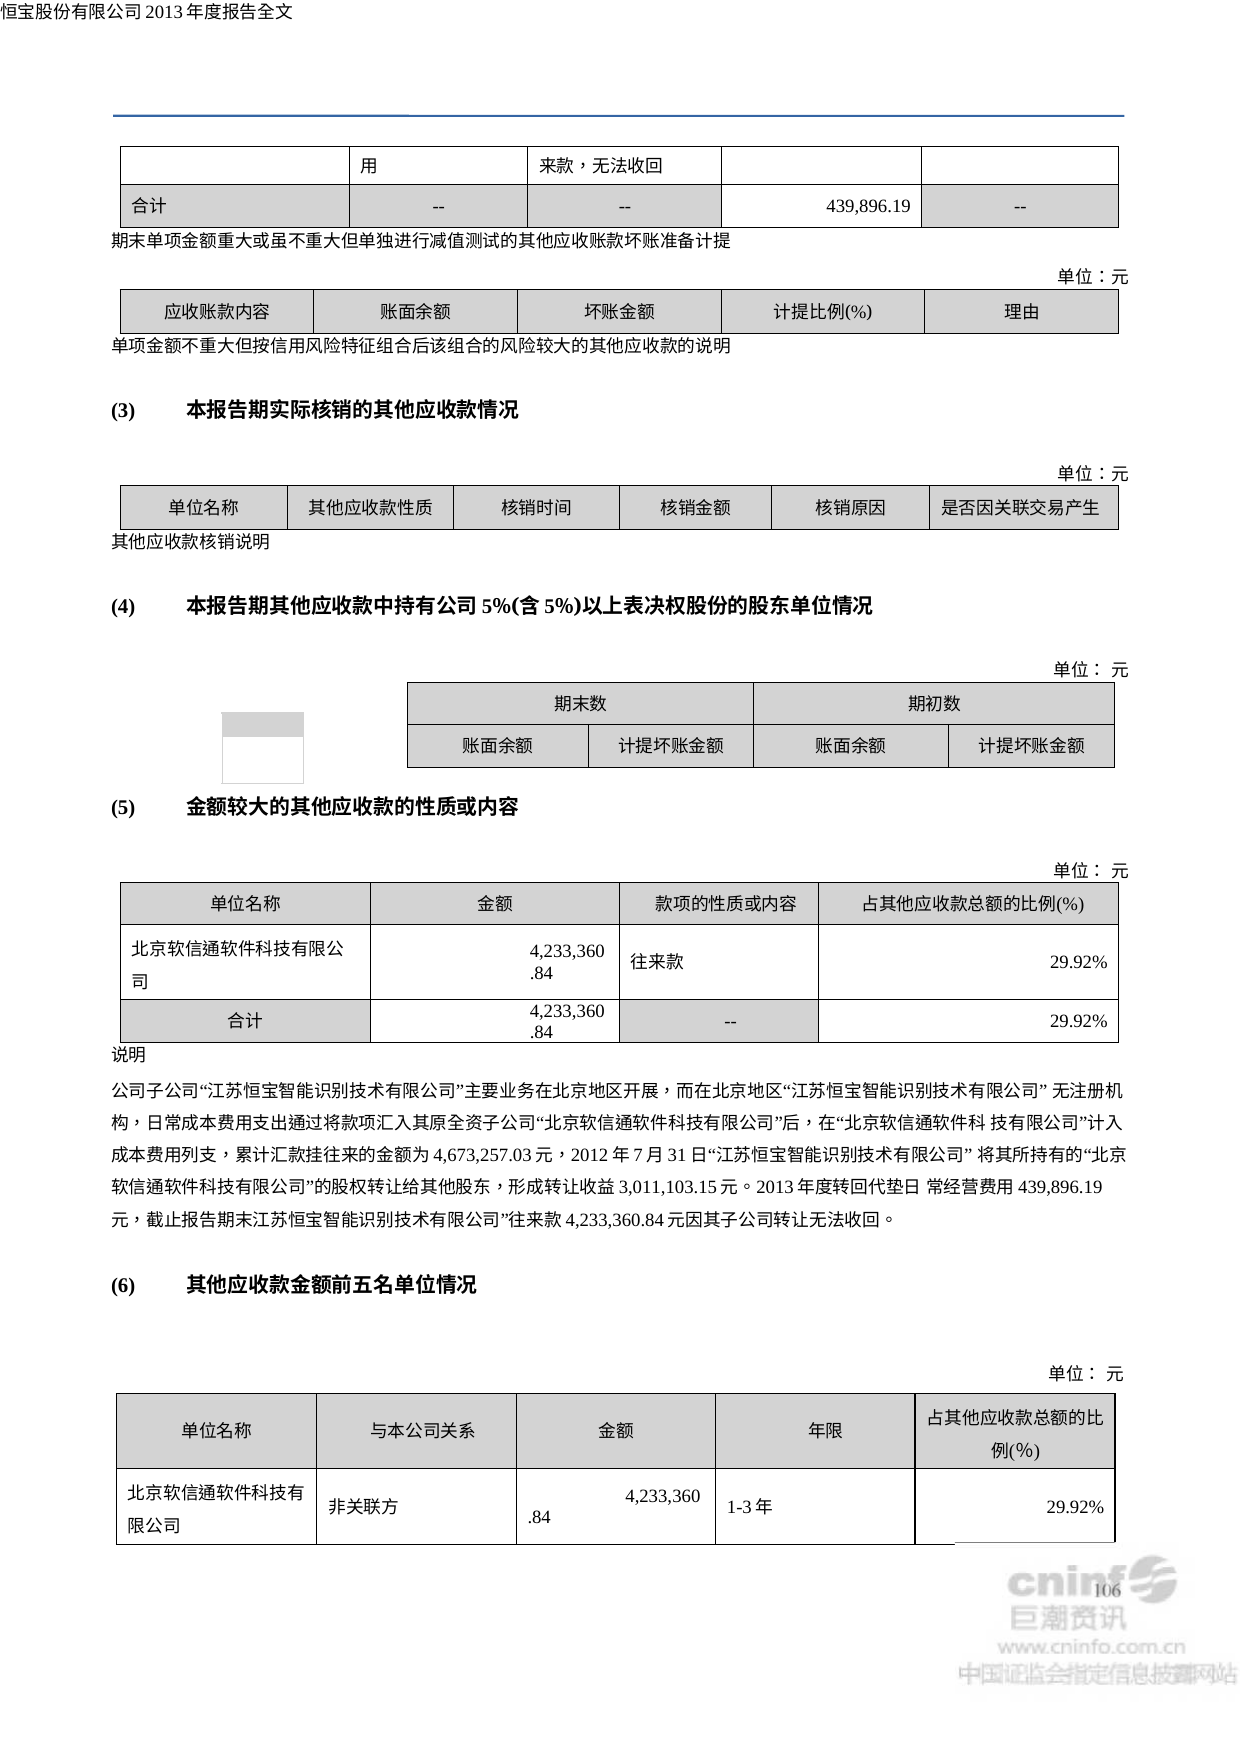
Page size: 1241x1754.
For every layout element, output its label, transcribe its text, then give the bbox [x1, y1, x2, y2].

list 金额较大的其他应收款的性质或内容 [111, 792, 1128, 821]
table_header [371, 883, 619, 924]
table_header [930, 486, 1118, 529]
picture [954, 1542, 1240, 1706]
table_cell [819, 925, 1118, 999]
list 其他应收款金额前五名单位情况 [111, 1270, 1128, 1298]
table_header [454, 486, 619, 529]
list 本报告期实际核销的其他应收款情况 [111, 395, 1128, 424]
list 本报告期其他应收款中持有公司5%(含5%)以上表决权股份的股东单位情况 [111, 592, 1128, 620]
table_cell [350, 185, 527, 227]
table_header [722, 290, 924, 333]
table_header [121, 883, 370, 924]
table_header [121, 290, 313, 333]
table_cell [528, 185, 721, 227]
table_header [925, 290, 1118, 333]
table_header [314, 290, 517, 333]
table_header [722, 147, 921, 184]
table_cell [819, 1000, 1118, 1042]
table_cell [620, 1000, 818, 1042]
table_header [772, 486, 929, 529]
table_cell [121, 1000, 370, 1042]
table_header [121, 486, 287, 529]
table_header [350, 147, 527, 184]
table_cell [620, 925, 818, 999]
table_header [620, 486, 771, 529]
text 单位： 元 [111, 658, 1128, 682]
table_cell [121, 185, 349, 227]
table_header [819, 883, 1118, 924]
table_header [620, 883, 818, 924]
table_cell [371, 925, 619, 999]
text 单项金额不重大但按信用风险特征组合后该组合的风险较大的其他应收款的说明 [111, 334, 1128, 358]
text 说明 [111, 1043, 1128, 1067]
text 其他应收款核销说明 [111, 530, 1128, 554]
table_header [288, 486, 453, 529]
text 公司子公司“江苏恒宝智能识别技术有限公司”主要业务在北京地区开展，而在北京地区“江苏恒宝智能识别技术有限公司” 无注册机构，日常成本费用支出通过将款项汇入其原全资子公司“北京软信通软件科技有限公司”后，在“北京软信通软件科 技有限公司”计入成本费用列支，累计汇款挂往来的金额为4,673,257.03元，2012年7月31日“江苏恒宝智能识别技术有限公司” 将其所持有的“北京软信通软件科技有限公司”的股权转让给其他股东，形成转让收益3,011,103.15元。2013年度转回代垫日 常经营费用439,896.19元，截止报告期末江苏恒宝智能识别技术有限公司”往来款4,233,360.84元因其子公司转让无法收回。 [111, 1071, 1128, 1233]
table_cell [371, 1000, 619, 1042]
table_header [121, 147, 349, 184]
text 单位：元 [111, 461, 1128, 485]
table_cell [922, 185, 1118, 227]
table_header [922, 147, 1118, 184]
text 期末单项金额重大或虽不重大但单独进行减值测试的其他应收账款坏账准备计提 [111, 228, 1128, 252]
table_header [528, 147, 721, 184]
text 单位：元 [111, 265, 1128, 289]
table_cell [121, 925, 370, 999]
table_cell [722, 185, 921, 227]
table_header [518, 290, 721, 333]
text 单位： 元 [111, 858, 1128, 882]
